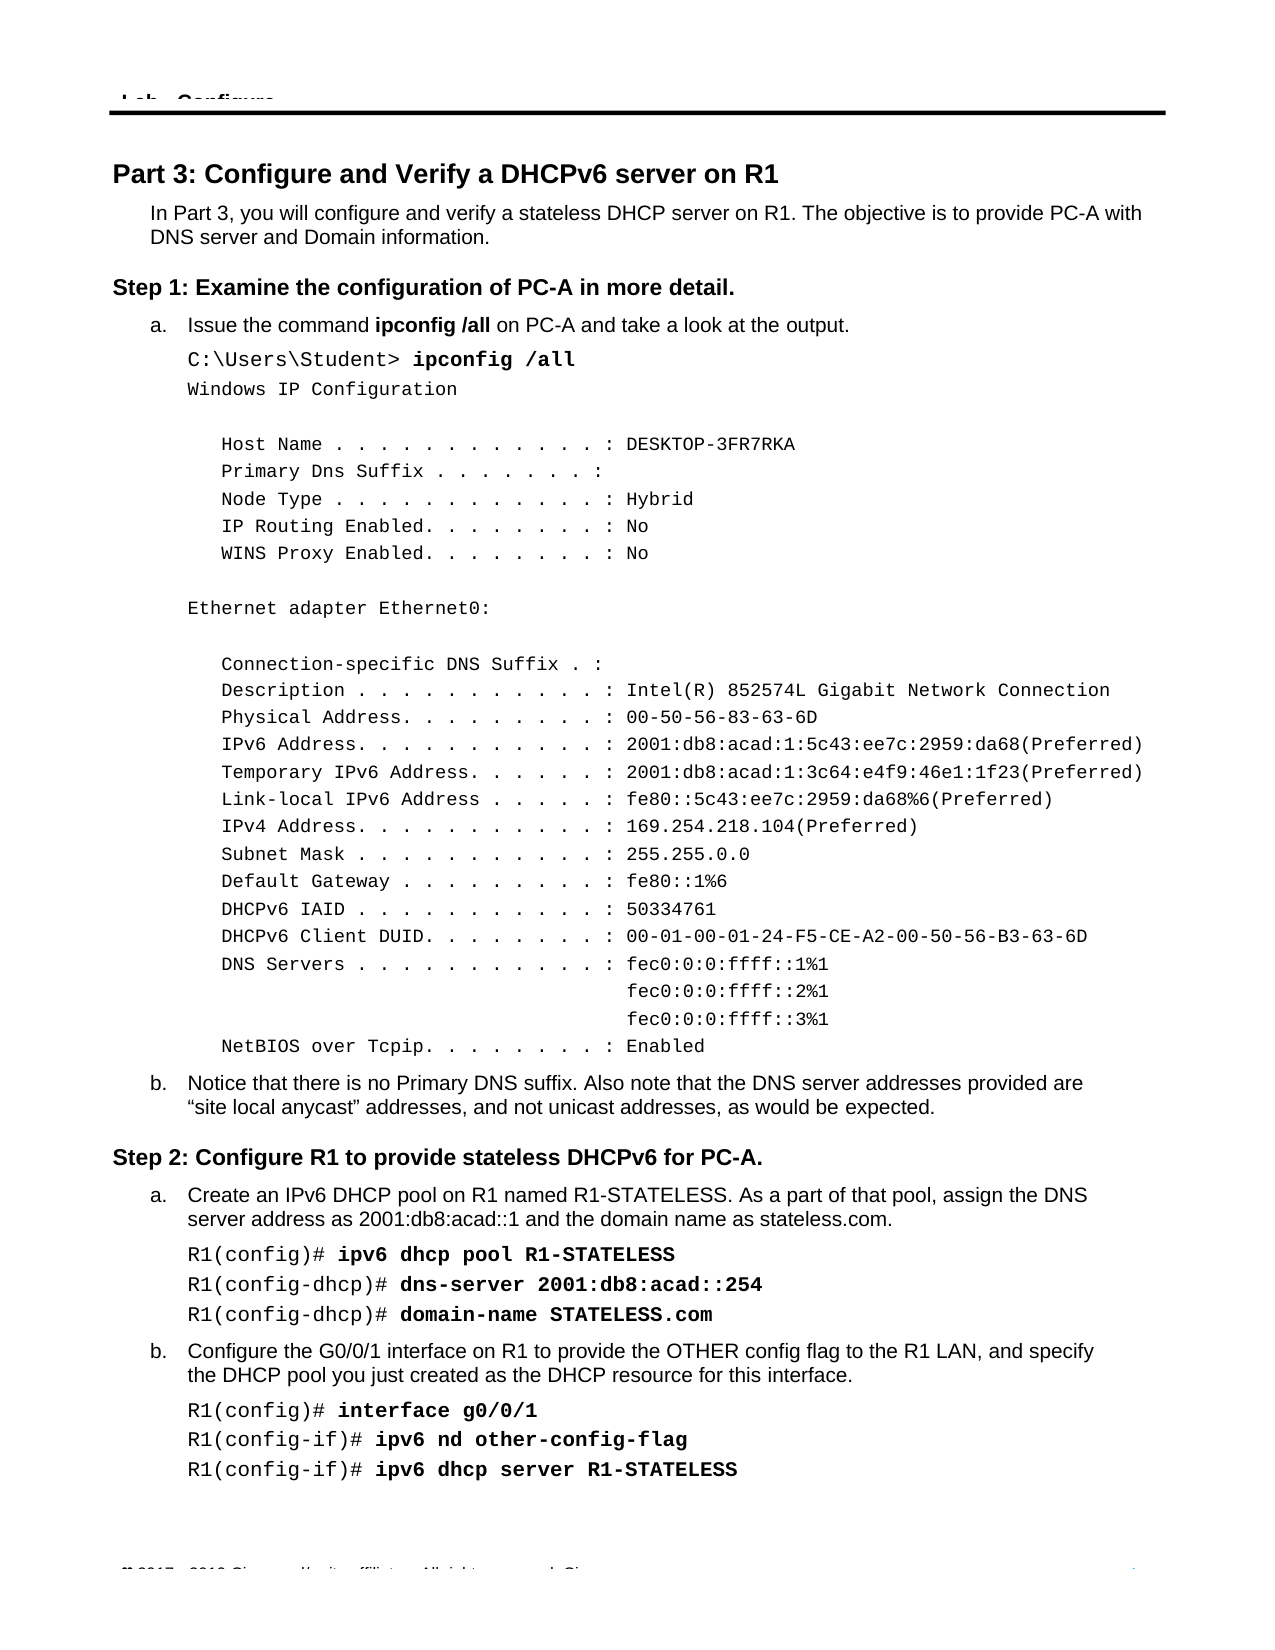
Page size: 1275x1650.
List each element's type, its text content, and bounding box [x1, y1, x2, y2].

text Windows IP Configuration [187, 379, 1177, 401]
list Notice that there is no Primary DNS suffix. Also note that the DNS server addresses provided are “site local anycast” addresses, and not unicast addresses, as would be expected. [150, 1071, 1122, 1119]
text DHCPv6 IAID . . . . . . . . . . . : 50334761 [221, 900, 1177, 921]
text Primary Dns Suffix . . . . . . . : [221, 462, 1177, 483]
text Node Type . . . . . . . . . . . . : Hybrid IP Routing Enabled. . . . . . . . : No [221, 489, 694, 538]
text IPv4 Address. . . . . . . . . . . : 169.254.218.104(Preferred) [221, 817, 1177, 838]
text Step 1: Examine the configuration of PC-A in more detail. [112, 274, 1177, 301]
text R1(config-if)# ipv6 dhcp server R1-STATELESS [187, 1459, 1177, 1483]
text DHCPv6 Client DUID. . . . . . . . : 00-01-00-01-24-F5-CE-A2-00-50-56-B3-63-6D [221, 927, 1177, 948]
text fec0:0:0:ffff::2%1 fec0:0:0:ffff::3%1 [626, 982, 1029, 1031]
list Issue the command ipconfig /all on PC-A and take a look at the output. [150, 313, 1177, 337]
text DNS Servers . . . . . . . . . . . : fec0:0:0:ffff::1%1 [221, 955, 1177, 976]
text NetBIOS over Tcpip. . . . . . . . : Enabled [221, 1037, 1177, 1058]
text Host Name . . . . . . . . . . . . : DESKTOP-3FR7RKA [221, 434, 1177, 456]
text Default Gateway . . . . . . . . . : fe80::1%6 [221, 872, 1177, 893]
list Configure the G0/0/1 interface on R1 to provide the OTHER config flag to the R1 LAN, and specify the DHCP pool you just created as the DHCP resource for this interface. [150, 1339, 1124, 1387]
text WINS Proxy Enabled. . . . . . . . : No Ethernet adapter Ethernet0: [187, 544, 651, 620]
text Description . . . . . . . . . . . : Intel(R) 852574L Gigabit Network Connection Physical Address. . . . . . . . . : 00-50-56-83-63-6D [221, 681, 1110, 729]
list Create an IPv6 DHCP pool on R1 named R1-STATELESS. As a part of that pool, assign the DNS server address as 2001:db8:acad::1 and the domain name as stateless.com. [150, 1183, 1148, 1231]
text Connection-specific DNS Suffix . : [221, 655, 1177, 676]
text IPv6 Address. . . . . . . . . . . : 2001:db8:acad:1:5c43:ee7c:2959:da68(Preferred) Temporary IPv6 Address. . . . . . : 2001:db8:acad:1:3c64:e4f9:46e1:1f23(Preferred) Link-local IPv6 Address . . . . . : fe80::5c43:ee7c:2959:da68%6(Preferred) [221, 735, 1144, 811]
text In Part 3, you will configure and verify a stateless DHCP server on R1. The objective is to provide PC-A with DNS server and Domain information. [150, 201, 1146, 249]
text R1(config-if)# ipv6 nd other-config-flag [187, 1429, 1177, 1453]
text R1(config)# interface g0/0/1 [187, 1399, 1177, 1423]
text R1(config)# ipv6 dhcp pool R1-STATELESS R1(config-dhcp)# dns-server 2001:db8:acad::254 R1(config-dhcp)# domain-name STATELESS.com [187, 1244, 763, 1327]
text Subnet Mask . . . . . . . . . . . : 255.255.0.0 [221, 844, 1177, 866]
text Part 3: Configure and Verify a DHCPv6 server on R1 [112, 158, 1177, 189]
subtitle Step 2: Configure R1 to provide stateless DHCPv6 for PC-A. [112, 1144, 1177, 1170]
text C:\Users\Student> ipconfig /all [187, 349, 1177, 373]
